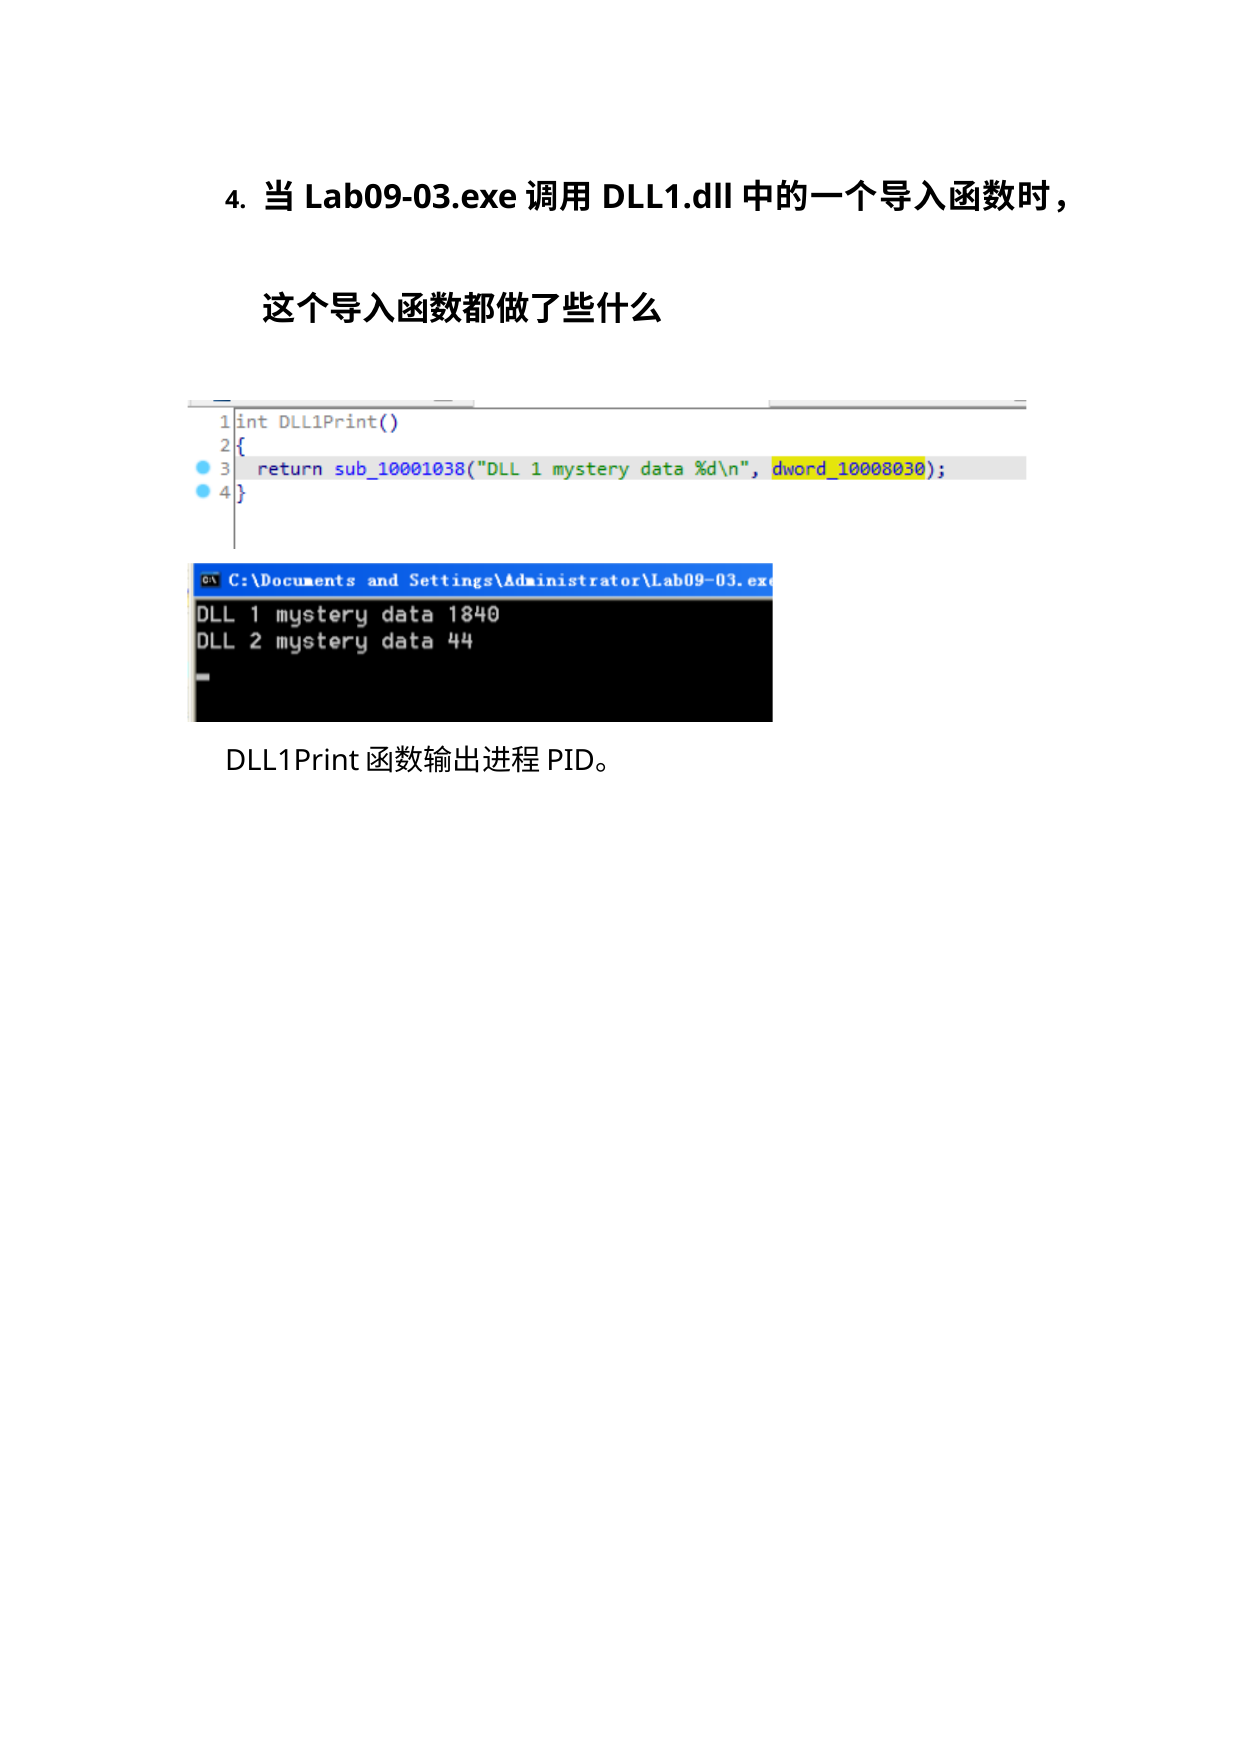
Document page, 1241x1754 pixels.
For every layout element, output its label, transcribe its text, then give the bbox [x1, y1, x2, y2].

list DLL1Print函数输出进程PID。 [225, 726, 1053, 791]
picture [187, 563, 773, 722]
picture [187, 400, 1027, 549]
subtitle 当Lab09-03.exe调用DLL1.dll中的一个导入函数时，这个导入函数都做了些什么 [225, 162, 1053, 339]
